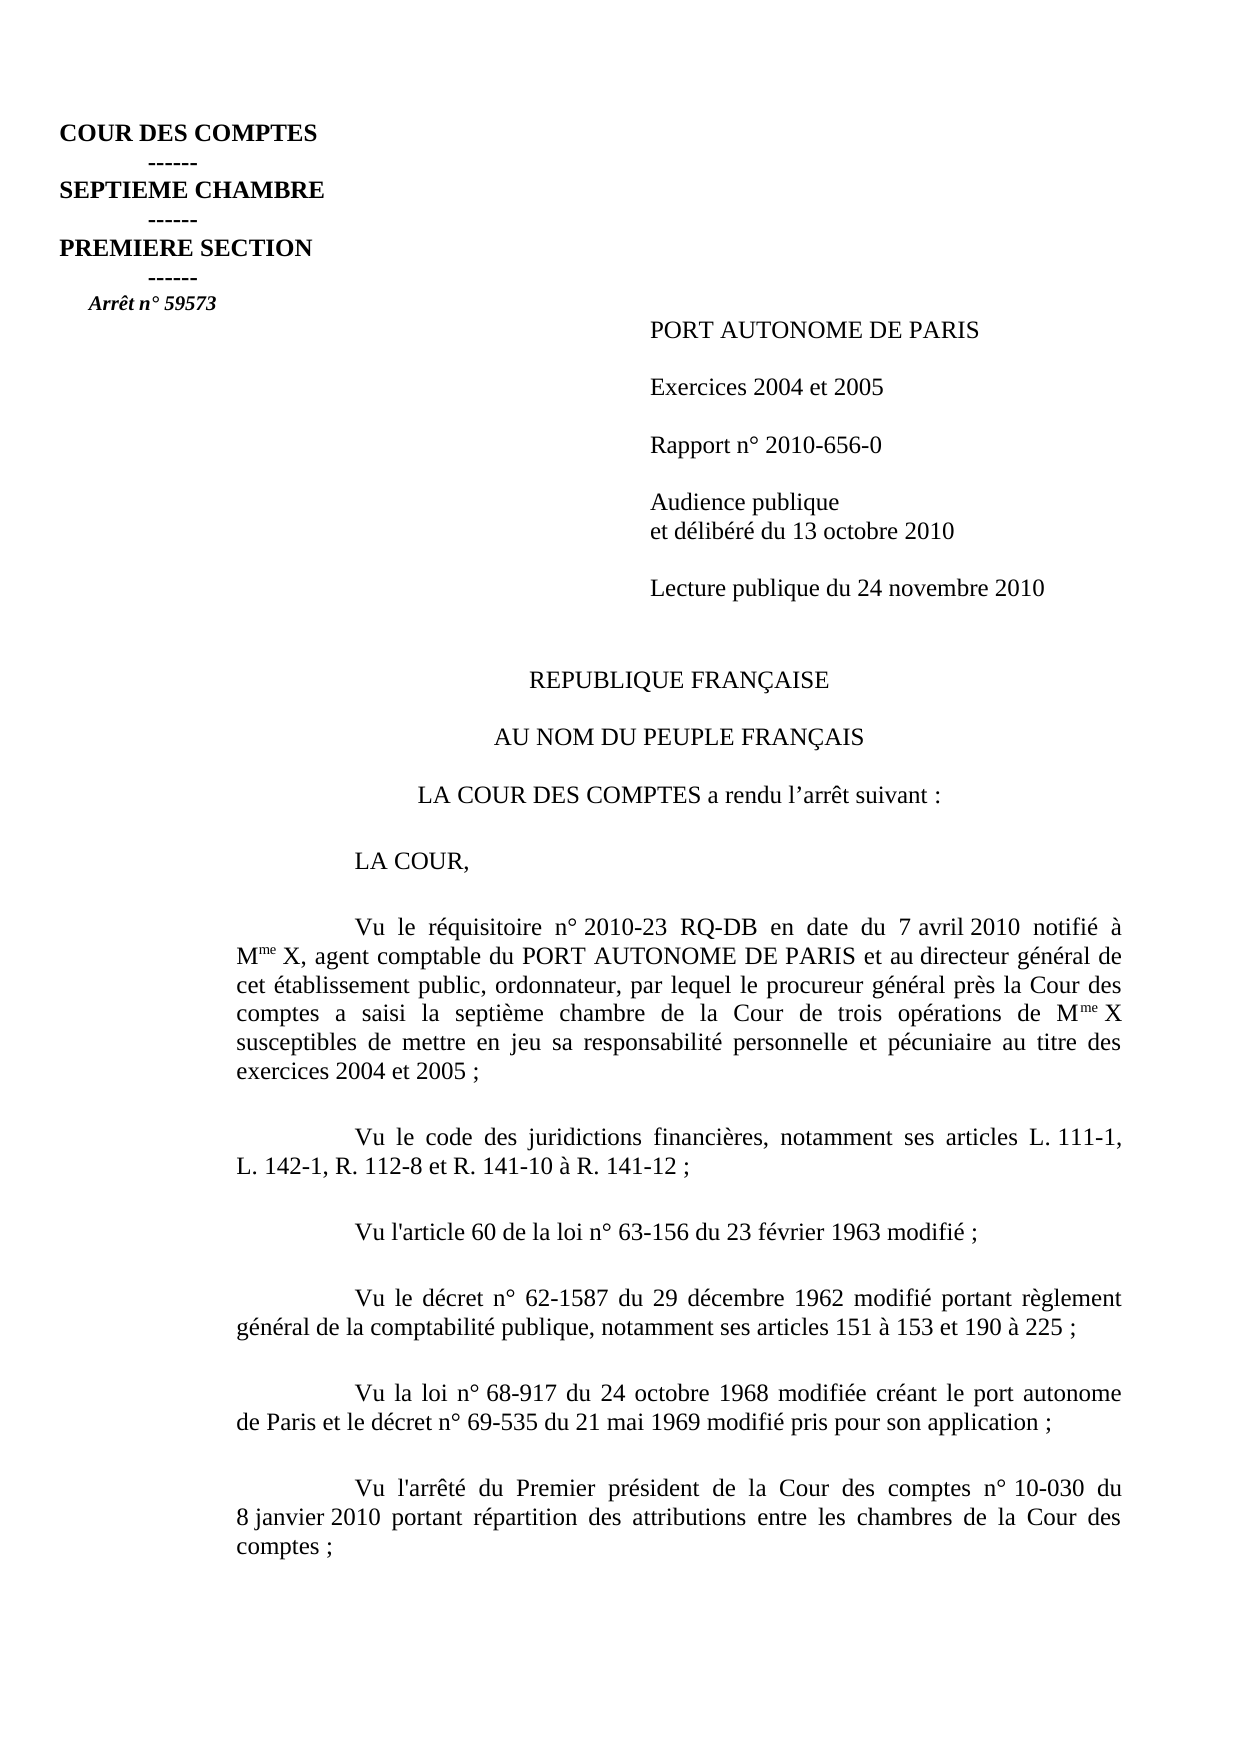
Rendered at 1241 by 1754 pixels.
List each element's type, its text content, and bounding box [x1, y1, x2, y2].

text Exercices 2004 et 2005 [650, 372, 1122, 401]
text et délibéré du 13 octobre 2010 [650, 516, 1122, 545]
text PREMIERE SECTION [59, 233, 1122, 262]
text Vu le décret n° 62-1587 du 29 décembre 1962 modifié portant règlement général de la comptabilité publique, notamment ses articles 151 à 153 et 190 à 225 ; [236, 1283, 1122, 1341]
text Rapport n° 2010-656-0 [650, 430, 1122, 458]
text ------ [148, 262, 1122, 291]
text ------ [148, 204, 1122, 233]
text ------ [148, 147, 1122, 176]
text Audience publique [650, 487, 1122, 516]
text SEPTIEME CHAMBRE [59, 176, 1122, 204]
text PORT AUTONOME DE PARIS [650, 315, 1122, 343]
text COUR DES COMPTES [59, 118, 1122, 147]
text AU NOM DU PEUPLE FRANÇAIS [236, 722, 1122, 751]
text Vu la loi n° 68-917 du 24 octobre 1968 modifiée créant le port autonome de Paris et le décret n° 69-535 du 21 mai 1969 modifié pris pour son application ; [236, 1378, 1122, 1436]
text Vu l'arrêté du Premier président de la Cour des comptes n° 10-030 du 8 janvier 2010 portant répartition des attributions entre les chambres de la Cour des comptes ; [236, 1473, 1122, 1560]
text Lecture publique du 24 novembre 2010 [650, 573, 1122, 602]
text LA COUR DES COMPTES a rendu l’arrêt suivant : [236, 780, 1122, 808]
text Arrêt n° 59573 [89, 291, 1122, 315]
text Vu le code des juridictions financières, notamment ses articles L. 111-1, L. 142-1, R. 112-8 et R. 141-10 à R. 141-12 ; [236, 1122, 1122, 1180]
text LA COUR, [236, 846, 1122, 875]
text Vu l'article 60 de la loi n° 63-156 du 23 février 1963 modifié ; [236, 1217, 1122, 1246]
text REPUBLIQUE FRANÇAISE [236, 665, 1122, 693]
text Vu le réquisitoire n° 2010-23 RQ-DB en date du 7 avril 2010 notifié à Mme X, agent comptable du PORT AUTONOME DE PARIS et au directeur général de cet établissement public, ordonnateur, par lequel le procureur général près la Cour des comptes a saisi la septième chambre de la Cour de trois opérations de Mme X susceptibles de mettre en jeu sa responsabilité personnelle et pécuniaire au titre des exercices 2004 et 2005 ; [236, 912, 1122, 1085]
